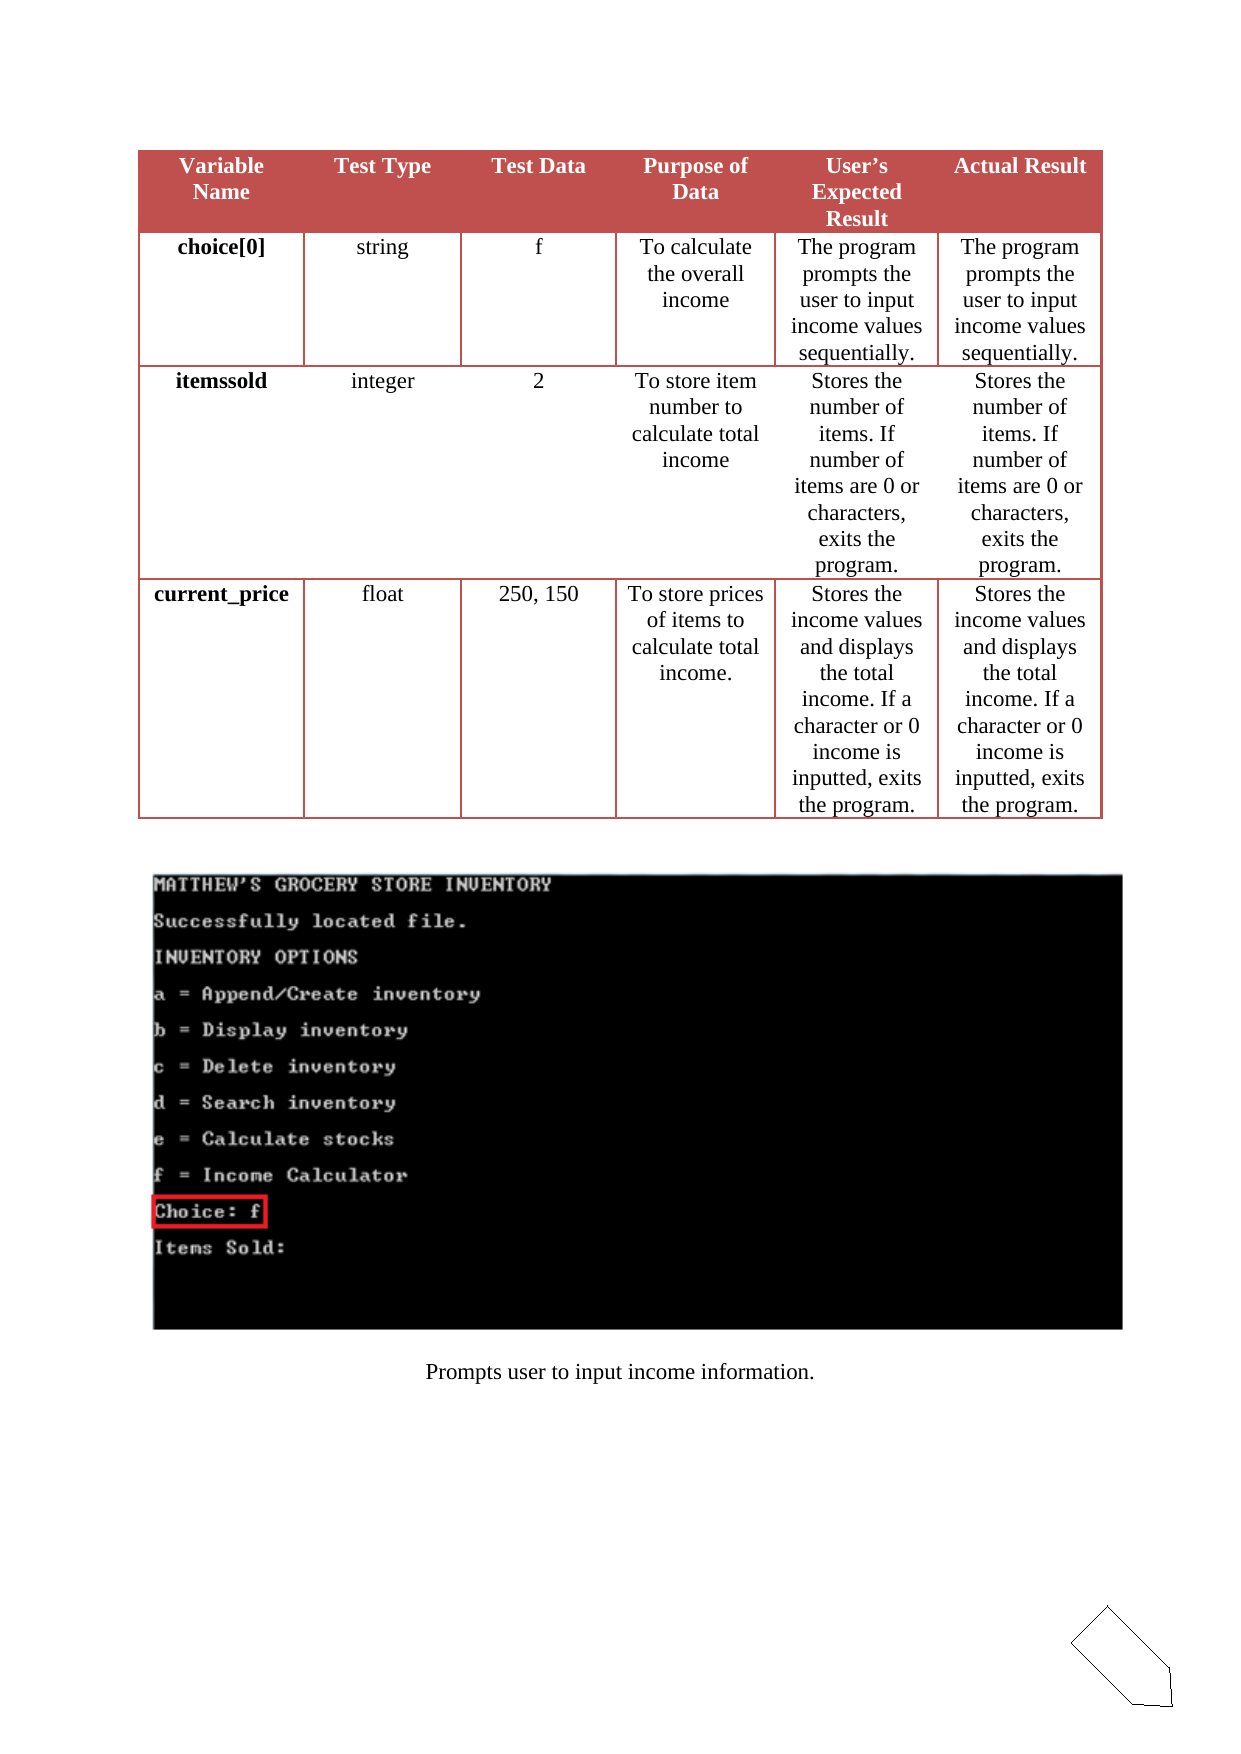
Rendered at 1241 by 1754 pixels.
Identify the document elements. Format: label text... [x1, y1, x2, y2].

table_cell integer [304, 367, 461, 578]
picture [150, 870, 1125, 1333]
table_cell Stores the number of items. If number of items are 0 or characters, exits the program. [938, 367, 1100, 578]
table_cell f [462, 233, 615, 365]
table_cell current_price [140, 580, 303, 817]
table_cell The program prompts the user to input income values sequentially. [939, 233, 1100, 365]
table_cell 250, 150 [462, 580, 615, 817]
table_cell 2 [461, 367, 616, 578]
table_header Actual Result [938, 152, 1100, 231]
table_cell float [305, 580, 460, 817]
table_cell Stores the income values and displays the total income. If a character or 0 income is inputted, exits the program. [939, 580, 1100, 817]
table_header Test Data [461, 152, 616, 231]
table_cell string [305, 233, 460, 365]
text Prompts user to input income information. [150, 1358, 1090, 1385]
table_cell To store prices of items to calculate total income. [617, 580, 774, 817]
table_cell Stores the income values and displays the total income. If a character or 0 income is inputted, exits the program. [776, 580, 937, 817]
table_header Test Type [304, 152, 461, 231]
table_cell choice[0] [140, 233, 303, 365]
table_cell itemssold [140, 367, 304, 578]
table_cell The program prompts the user to input income values sequentially. [776, 233, 937, 365]
table_header Purpose of Data [616, 152, 775, 231]
table_cell To store item number to calculate total income [616, 367, 775, 578]
table_header User’s Expected Result [775, 152, 938, 231]
table_header Variable Name [140, 152, 304, 231]
table_cell To calculate the overall income [617, 233, 774, 365]
table_cell Stores the number of items. If number of items are 0 or characters, exits the program. [775, 367, 938, 578]
